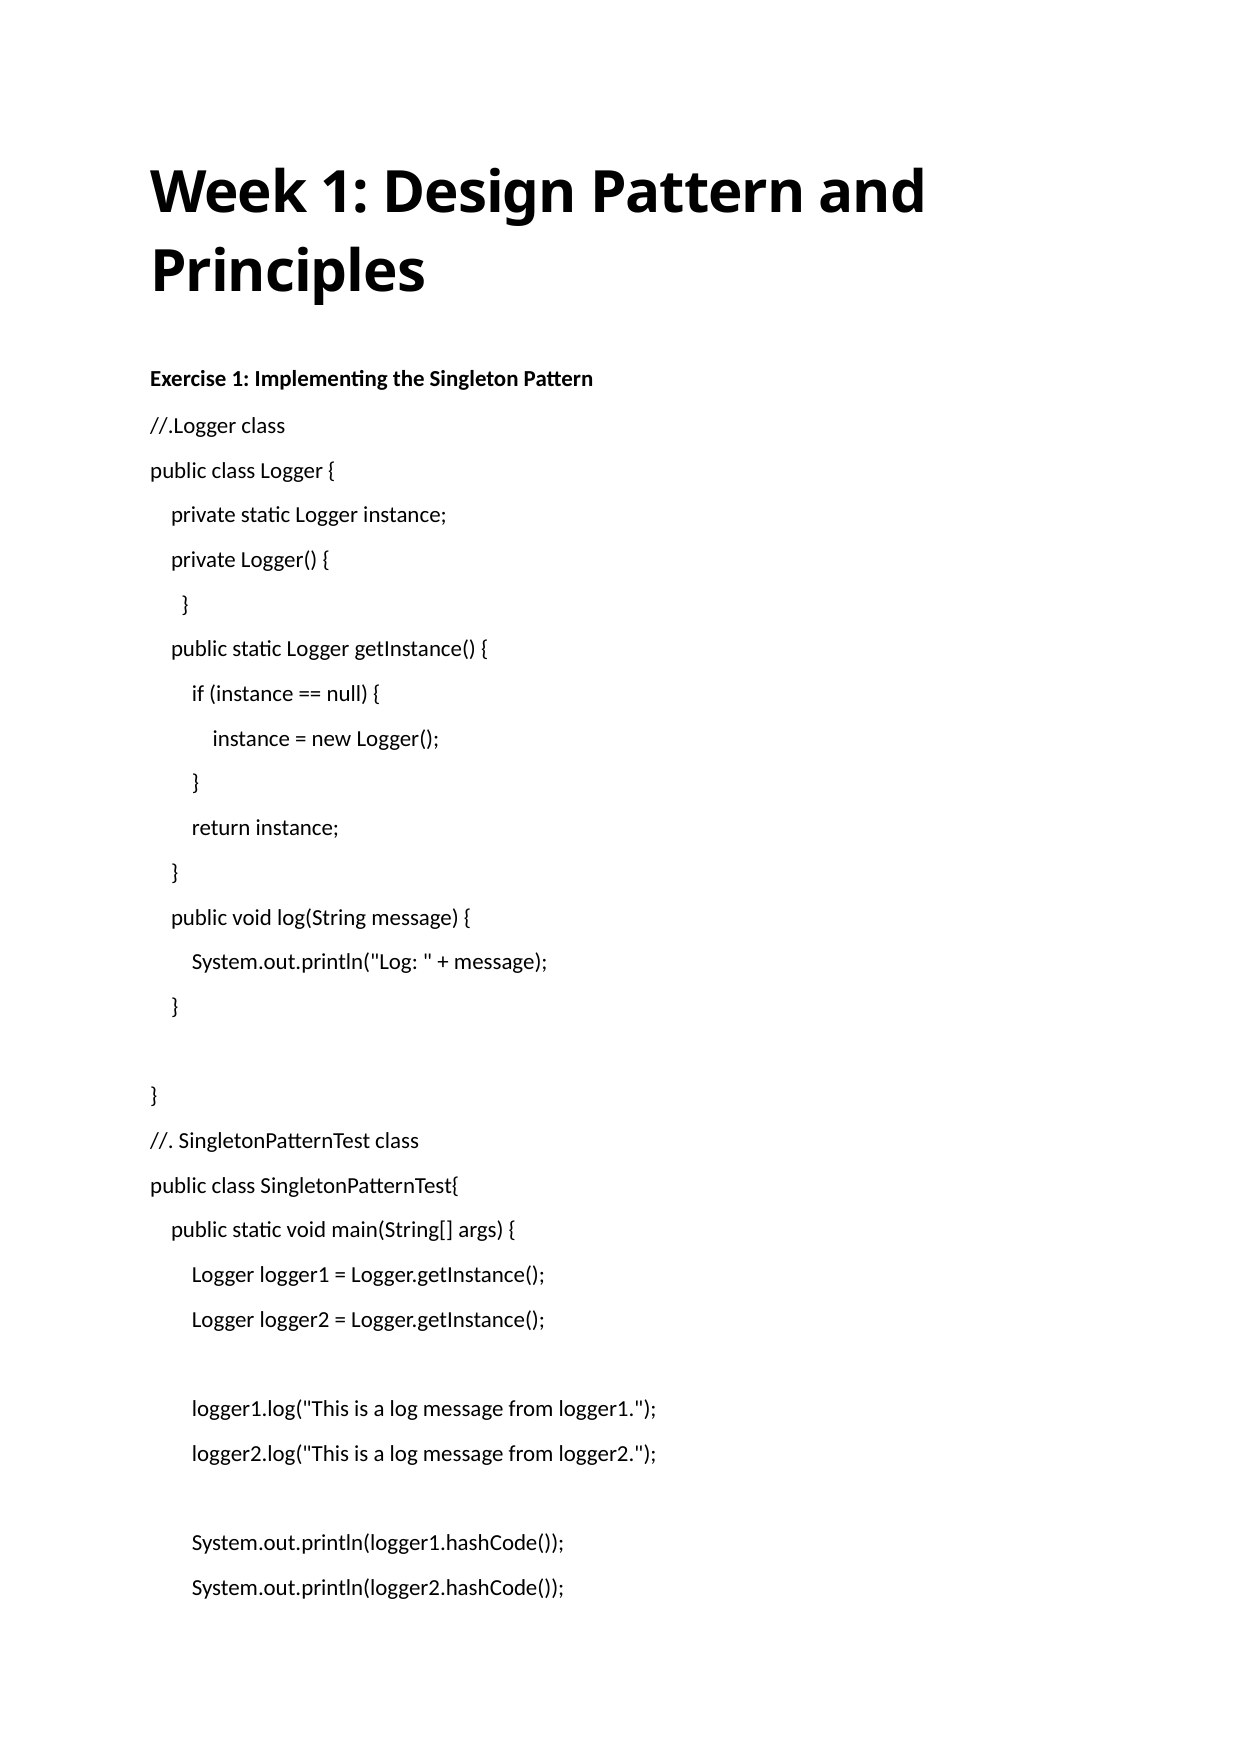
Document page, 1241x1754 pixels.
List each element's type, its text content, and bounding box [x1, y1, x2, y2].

text } [150, 858, 1090, 886]
text Exercise 1: Implementing the Singleton Pattern [150, 364, 1090, 392]
text public class Logger { [150, 456, 1090, 484]
text } [150, 992, 1090, 1020]
text if (instance == null) { [150, 679, 1090, 707]
text Logger logger1 = Logger.getInstance(); [150, 1260, 1090, 1288]
text private static Logger instance; [150, 500, 1090, 528]
text logger2.log("This is a log message from logger2."); [150, 1439, 1090, 1467]
text } [150, 768, 1090, 797]
title Week 1: Design Pattern and Principles [150, 150, 1090, 309]
text public void log(String message) { [150, 903, 1090, 931]
text System.out.println(logger1.hashCode()); [150, 1528, 1090, 1556]
text logger1.log("This is a log message from logger1."); [150, 1394, 1090, 1422]
text //.Logger class [150, 411, 1090, 439]
text instance = new Logger(); [150, 724, 1090, 752]
text System.out.println(logger2.hashCode()); [150, 1573, 1090, 1601]
text public static void main(String[] args) { [150, 1215, 1090, 1243]
text public static Logger getInstance() { [150, 634, 1090, 662]
text } [150, 590, 1090, 618]
text } [150, 1081, 1090, 1109]
text Logger logger2 = Logger.getInstance(); [150, 1305, 1090, 1333]
text //. SingletonPatternTest class [150, 1126, 1090, 1154]
text System.out.println("Log: " + message); [150, 947, 1090, 975]
text return instance; [150, 813, 1090, 841]
text public class SingletonPatternTest{ [150, 1171, 1090, 1199]
text private Logger() { [150, 545, 1090, 573]
